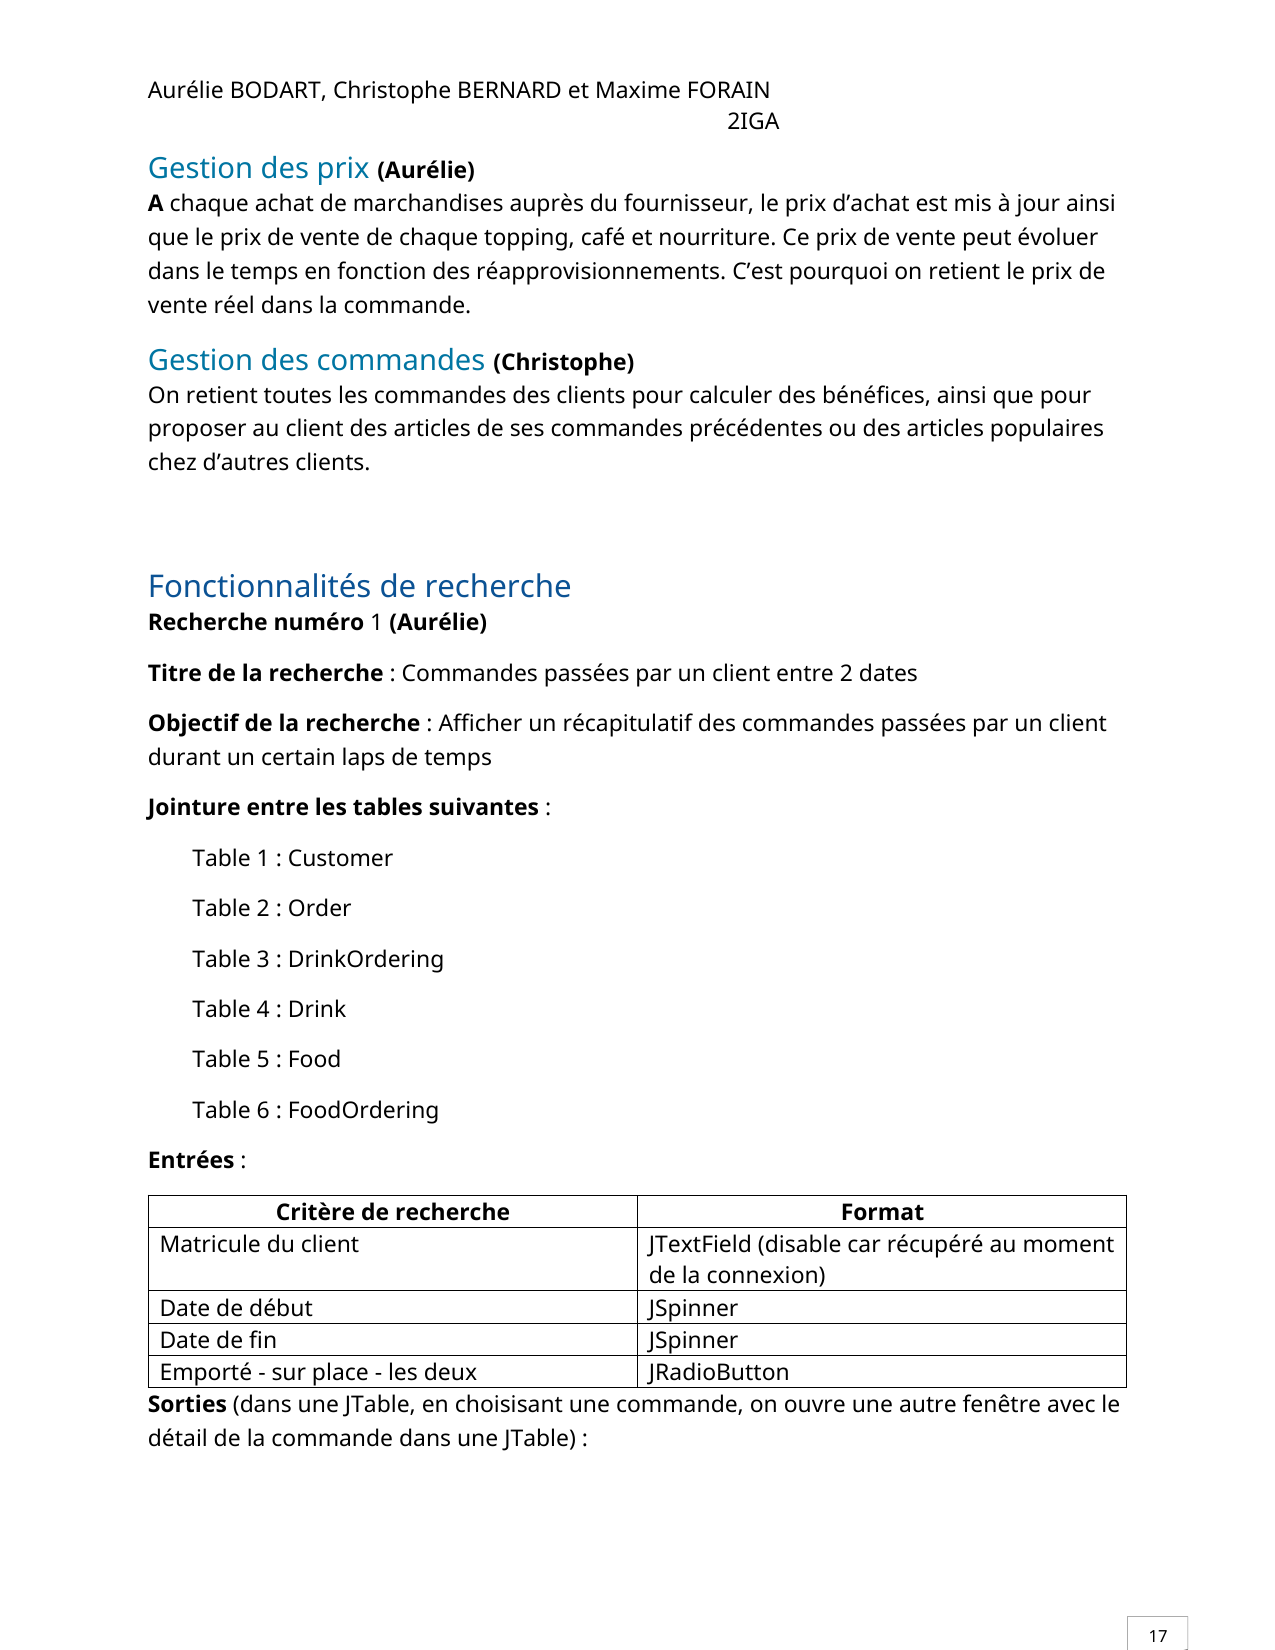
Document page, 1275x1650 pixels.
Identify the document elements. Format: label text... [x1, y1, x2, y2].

subtitle Gestion des prix (Aurélie) [148, 148, 1127, 187]
text On retient toutes les commandes des clients pour calculer des bénéfices, ainsi que pour proposer au client des articles de ses commandes précédentes ou des articles populaires chez d’autres clients. [148, 379, 1127, 477]
table_cell JRadioButton [638, 1356, 1126, 1387]
text Entrées : [148, 1144, 1127, 1175]
table_header Format [638, 1196, 1126, 1227]
table_cell Date de fin [149, 1324, 637, 1355]
text Table 2 : Order [192, 892, 1127, 923]
text Table 1 : Customer [192, 842, 1127, 873]
text Table 3 : DrinkOrdering [192, 942, 1127, 974]
table_cell Emporté - sur place - les deux [149, 1356, 637, 1387]
text A chaque achat de marchandises auprès du fournisseur, le prix d’achat est mis à jour ainsi que le prix de vente de chaque topping, café et nourriture. Ce prix de vente peut évoluer dans le temps en fonction des réapprovisionnements. C’est pourquoi on retient le prix de vente réel dans la commande. [148, 187, 1127, 320]
table_header Critère de recherche [149, 1196, 637, 1227]
table_cell JSpinner [638, 1291, 1126, 1323]
subtitle Fonctionnalités de recherche [148, 564, 1127, 606]
text Sorties (dans une JTable, en choisisant une commande, on ouvre une autre fenêtre avec le détail de la commande dans une JTable) : [148, 1388, 1127, 1453]
table_cell Date de début [149, 1291, 637, 1323]
table_cell JSpinner [638, 1324, 1126, 1355]
text Jointure entre les tables suivantes : [148, 791, 1127, 822]
table_cell JTextField (disable car récupéré au moment de la connexion) [638, 1228, 1126, 1290]
text Table 4 : Drink [192, 993, 1127, 1024]
text Table 6 : FoodOrdering [192, 1094, 1127, 1125]
subtitle Gestion des commandes (Christophe) [148, 339, 1127, 379]
text Table 5 : Food [192, 1043, 1127, 1074]
text Recherche numéro 1 (Aurélie) [148, 606, 1127, 637]
table_cell Matricule du client [149, 1228, 637, 1290]
text Titre de la recherche : Commandes passées par un client entre 2 dates [148, 657, 1127, 688]
text Objectif de la recherche : Afficher un récapitulatif des commandes passées par un client durant un certain laps de temps [148, 707, 1127, 772]
